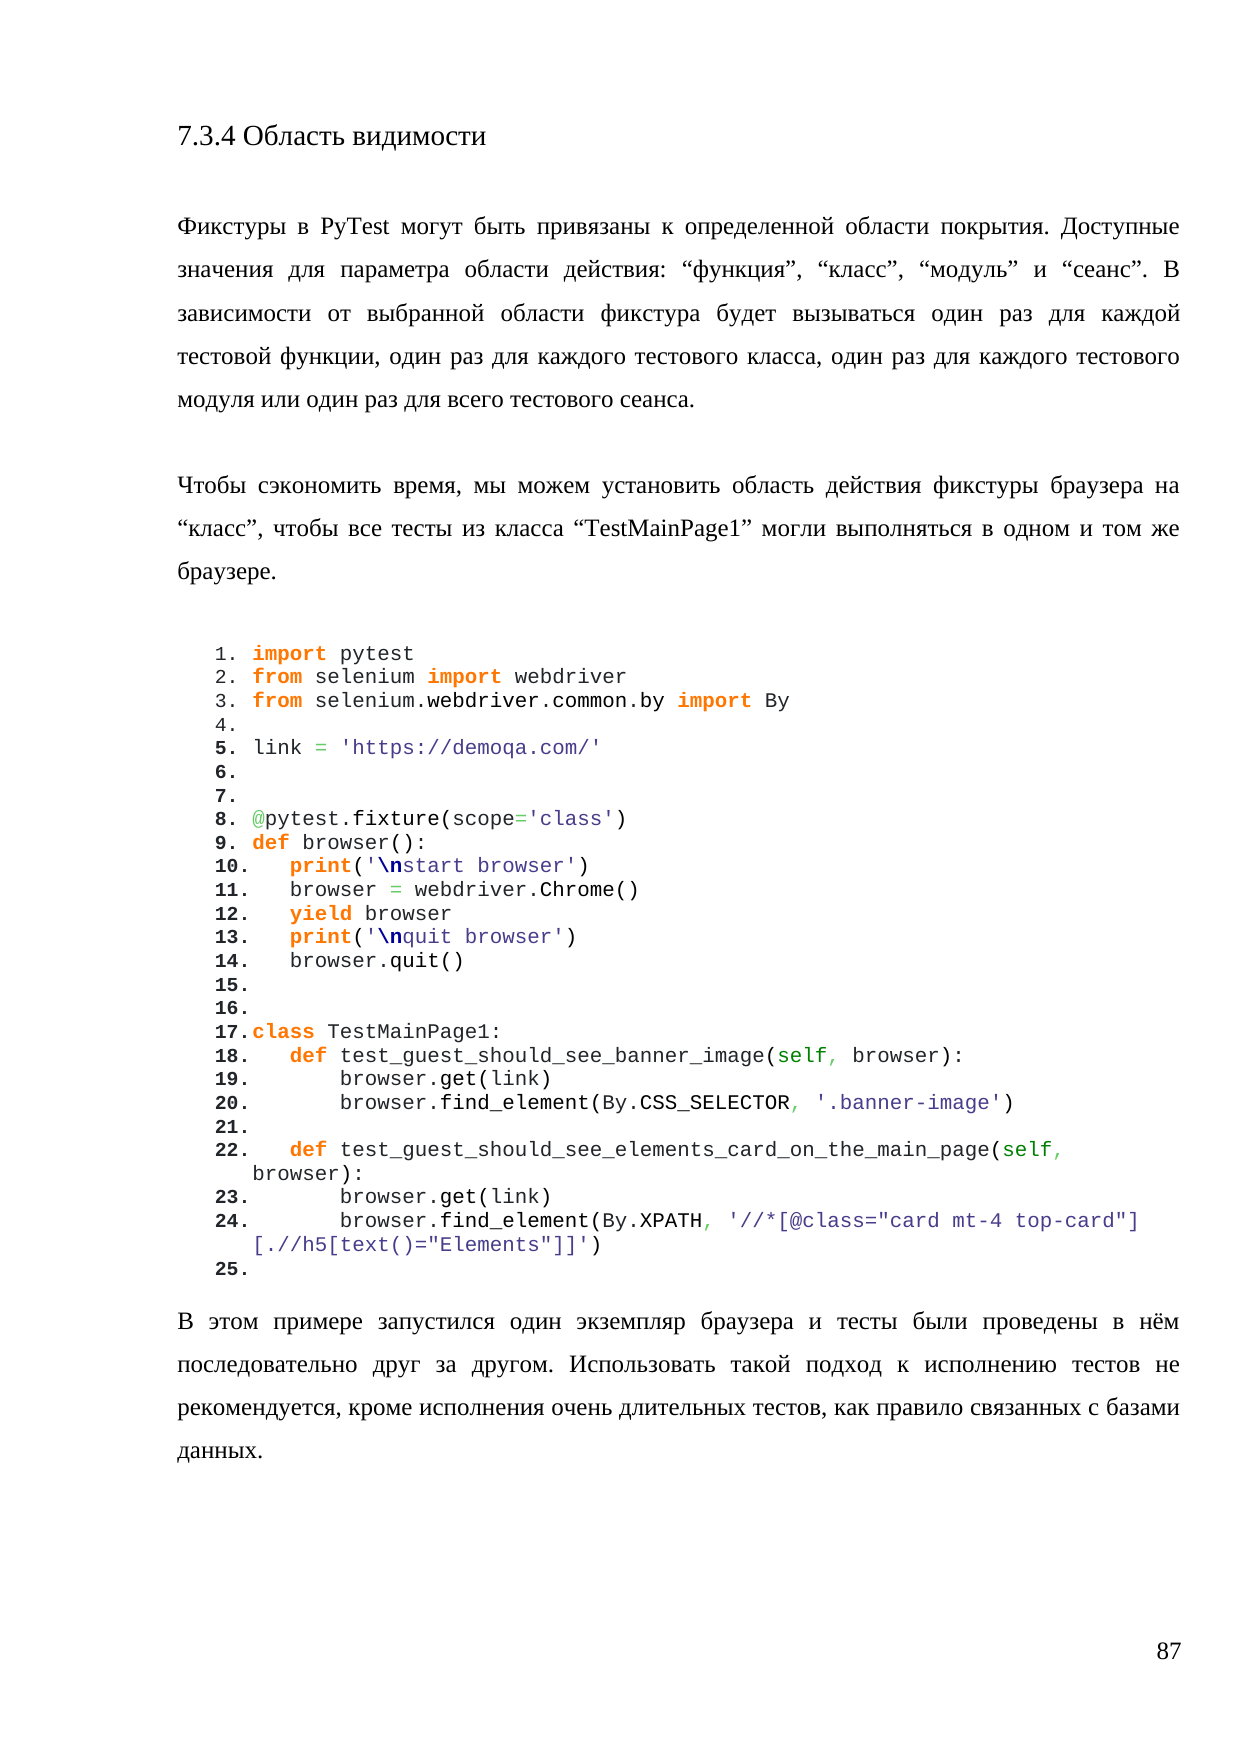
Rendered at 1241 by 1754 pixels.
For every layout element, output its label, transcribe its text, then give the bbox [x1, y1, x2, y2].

list import pytest [214, 643, 1181, 666]
list class TestMainPage1: [214, 1021, 1181, 1045]
list browser.find_element(By.XPATH, '//*[@class="card mt-4 top-card"][.//h5[text()="Elements"]]') [214, 1210, 1181, 1257]
list from selenium import webdriver [214, 666, 1181, 690]
list from selenium.webdriver.common.by import By [214, 690, 1181, 714]
list print('\nstart browser') [214, 856, 1181, 879]
list yield browser [364, 903, 1181, 926]
list browser.quit() [214, 950, 1181, 974]
list browser.get(link) [214, 1068, 1181, 1092]
subtitle 7.3.4 Область видимости [177, 118, 1181, 152]
list def test_guest_should_see_banner_image(self, browser): [214, 1045, 1181, 1068]
text Чтобы сэкономить время, мы можем установить область действия фикстуры браузера на “класс”, чтобы все тесты из класса “TestMainPage1” могли выполняться в одном и том же браузере. [177, 470, 1181, 585]
list browser.get(link) [214, 1187, 1181, 1210]
list print('\nquit browser') [214, 926, 1181, 950]
list yield browser [214, 903, 290, 926]
list browser.find_element(By.CSS_SELECTOR, '.banner-image') [214, 1092, 1181, 1116]
list @pytest.fixture(scope='class') [214, 808, 1181, 832]
list browser = webdriver.Chrome() [214, 879, 1181, 903]
text Фикстуры в PyTest могут быть привязаны к определенной области покрытия. Доступные значения для параметра области действия: “функция”, “класс”, “модуль” и “сеанс”. В зависимости от выбранной области фикстура будет вызываться один раз для каждой тестовой функции, один раз для каждого тестового класса, один раз для каждого тестового модуля или один раз для всего тестового сеанса. [177, 211, 1181, 413]
text В этом примере запустился один экземпляр браузера и тесты были проведены в нём последовательно друг за другом. Использовать такой подход к исполнению тестов не рекомендуется, кроме исполнения очень длительных тестов, как правило связанных с базами данных. [177, 1306, 1181, 1464]
list def browser(): [214, 832, 1181, 856]
list link = 'https://demoqa.com/' [214, 737, 1181, 761]
list def test_guest_should_see_elements_card_on_the_main_page(self, browser): [214, 1139, 1181, 1187]
